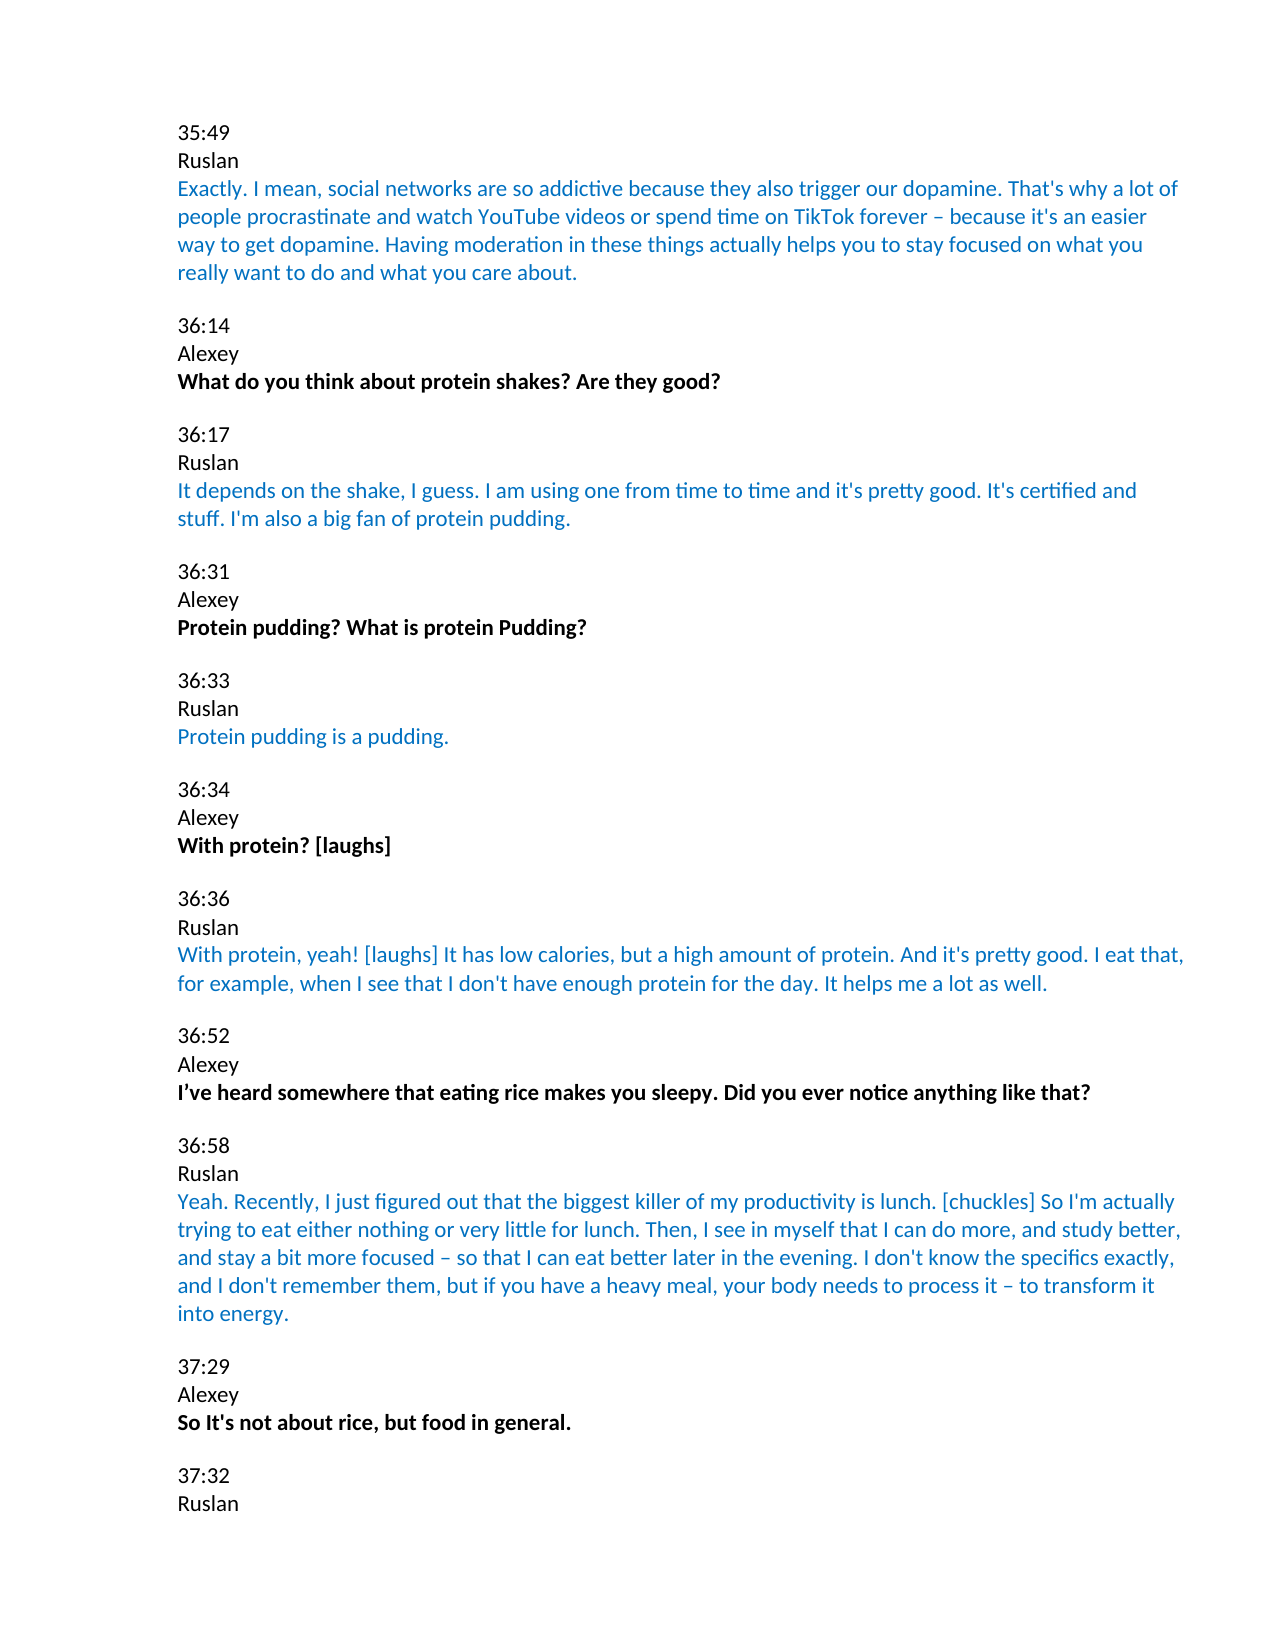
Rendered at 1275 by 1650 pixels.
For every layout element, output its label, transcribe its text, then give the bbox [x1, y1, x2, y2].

text 37:32 [177, 1461, 1186, 1489]
text 36:36 [177, 884, 1186, 913]
text Ruslan [177, 694, 1186, 722]
text I’ve heard somewhere that eating rice makes you sleepy. Did you ever notice anything like that? [177, 1078, 1186, 1106]
text Protein pudding is a pudding. [177, 722, 1186, 751]
text With protein, yeah! [laughs] It has low calories, but a high amount of protein. And it's pretty good. I eat that, for example, when I see that I don't have enough protein for the day. It helps me a lot as well. [177, 941, 1186, 997]
text 36:58 [177, 1131, 1186, 1159]
text Alexey [177, 339, 1186, 367]
text 36:17 [177, 420, 1186, 448]
text 36:14 [177, 311, 1186, 339]
text Alexey [177, 1380, 1186, 1408]
text Ruslan [177, 1159, 1186, 1187]
text 36:31 [177, 557, 1186, 585]
text 36:33 [177, 666, 1186, 694]
text Exactly. I mean, social networks are so addictive because they also trigger our dopamine. That's why a lot of people procrastinate and watch YouTube videos or spend time on TikTok forever – because it's an easier way to get dopamine. Having moderation in these things actually helps you to stay focused on what you really want to do and what you care about. [177, 174, 1186, 286]
text 37:29 [177, 1352, 1186, 1380]
text Alexey [177, 1050, 1186, 1078]
text 35:49 [177, 118, 1186, 146]
text With protein? [laughs] [177, 832, 1186, 859]
text Yeah. Recently, I just figured out that the biggest killer of my productivity is lunch. [chuckles] So I'm actually trying to eat either nothing or very little for lunch. Then, I see in myself that I can do more, and study better, and stay a bit more focused – so that I can eat better later in the evening. I don't know the specifics exactly, and I don't remember them, but if you have a heavy meal, your body needs to process it – to transform it into energy. [177, 1187, 1186, 1327]
text Ruslan [177, 448, 1186, 476]
text Alexey [177, 585, 1186, 613]
text 36:52 [177, 1022, 1186, 1050]
text Protein pudding? What is protein Pudding? [177, 613, 1186, 641]
text It depends on the shake, I guess. I am using one from time to time and it's pretty good. It's certified and stuff. I'm also a big fan of protein pudding. [177, 476, 1186, 532]
text 36:34 [177, 776, 1186, 803]
text Alexey [177, 803, 1186, 832]
text So It's not about rice, but food in general. [177, 1408, 1186, 1436]
text Ruslan [177, 913, 1186, 941]
text Ruslan [177, 146, 1186, 174]
text Ruslan [177, 1489, 1186, 1517]
text What do you think about protein shakes? Are they good? [177, 367, 1186, 395]
